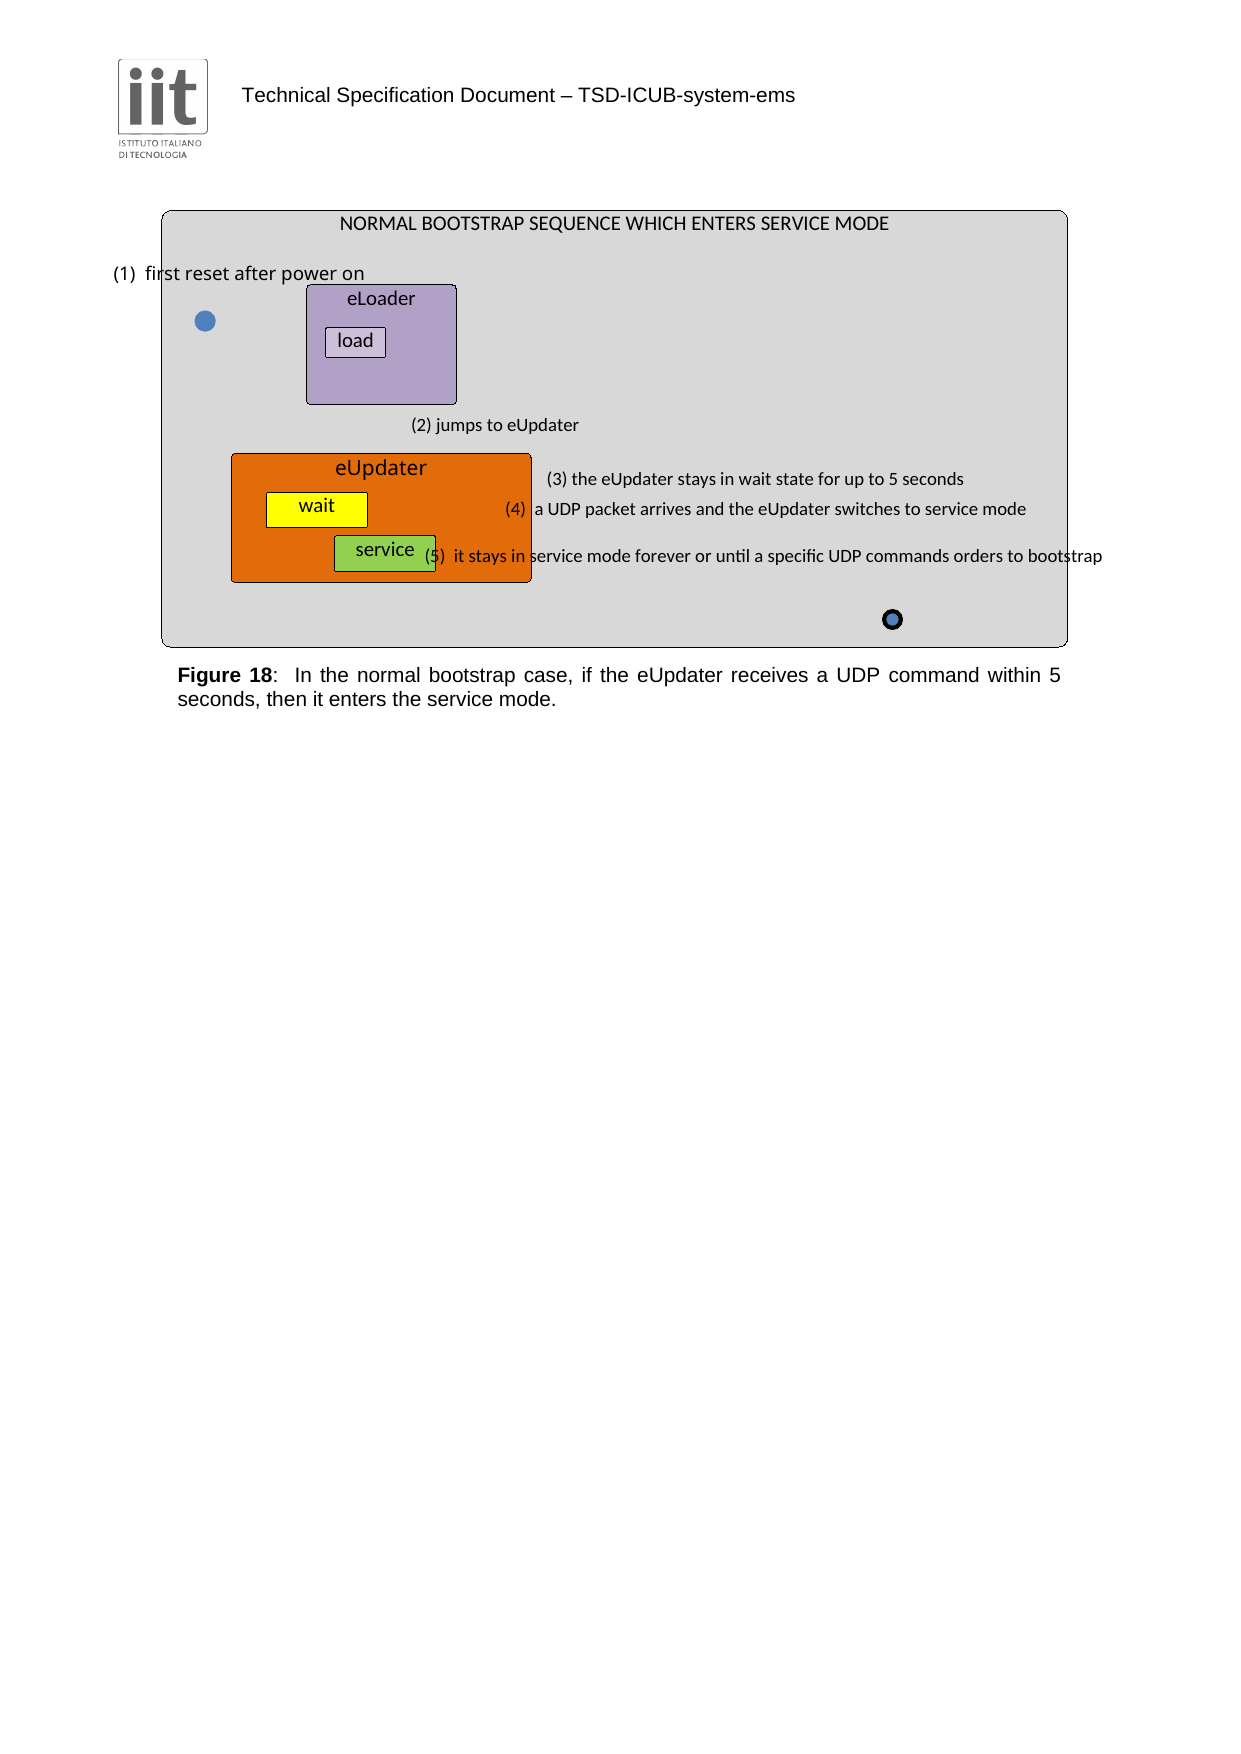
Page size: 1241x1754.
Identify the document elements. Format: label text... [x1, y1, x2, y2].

picture [118, 59, 208, 158]
text Figure 18: In the normal bootstrap case, if the eUpdater receives a UDP command within 5 seconds, then it enters the service mode. [177, 663, 1063, 711]
